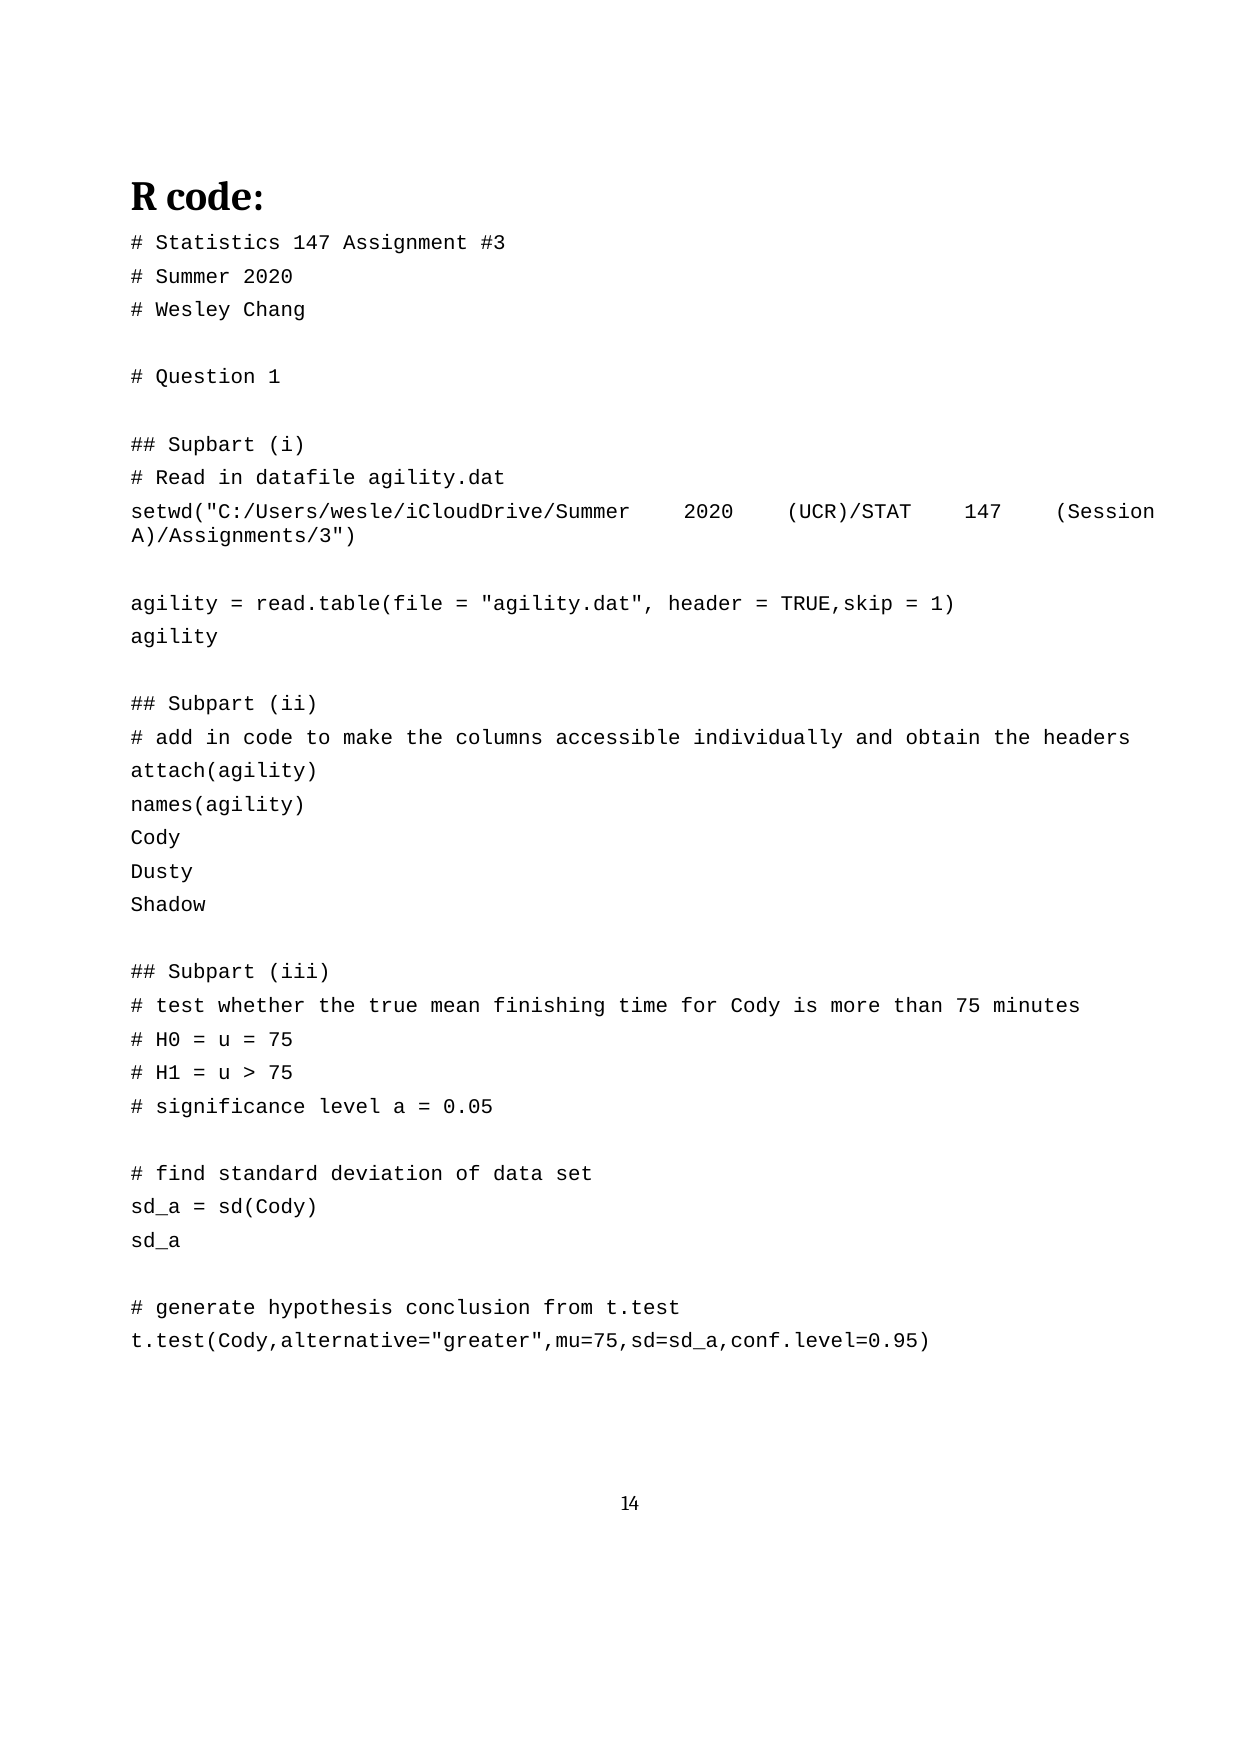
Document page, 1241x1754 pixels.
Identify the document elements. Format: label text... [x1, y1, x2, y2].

text # find standard deviation of data set [130, 1163, 1155, 1186]
text # Wesley Chang [130, 299, 1155, 323]
text Cody [130, 827, 1155, 851]
text setwd("C:/Users/wesle/iCloudDrive/Summer 2020 (UCR)/STAT 147 (Session A)/Assignments/3") [130, 501, 1155, 549]
text # H0 = u = 75 [130, 1028, 1155, 1052]
text agility = read.table(file = "agility.dat", header = TRUE,skip = 1) [130, 592, 1155, 616]
text # test whether the true mean finishing time for Cody is more than 75 minutes [130, 995, 1155, 1019]
text sd_a = sd(Cody) [130, 1196, 1155, 1220]
text # significance level a = 0.05 [130, 1096, 1155, 1119]
text sd_a [130, 1230, 1155, 1253]
text t.test(Cody,alternative="greater",mu=75,sd=sd_a,conf.level=0.95) [130, 1330, 1155, 1354]
text # Question 1 [130, 366, 1155, 390]
text attach(agility) [130, 760, 1155, 784]
text ## Subpart (ii) [130, 693, 1155, 717]
text agility [130, 626, 1155, 650]
text ## Subpart (iii) [130, 961, 1155, 985]
text Shadow [130, 894, 1155, 918]
text # add in code to make the columns accessible individually and obtain the headers [130, 727, 1155, 750]
text R code: [130, 173, 1155, 221]
text Dusty [130, 861, 1155, 884]
text # Summer 2020 [130, 266, 1155, 289]
text ## Supbart (i) [130, 433, 1155, 457]
text # H1 = u > 75 [130, 1062, 1155, 1086]
text names(agility) [130, 794, 1155, 817]
text # generate hypothesis conclusion from t.test [130, 1297, 1155, 1321]
text # Statistics 147 Assignment #3 [130, 232, 1155, 256]
text # Read in datafile agility.dat [130, 467, 1155, 491]
